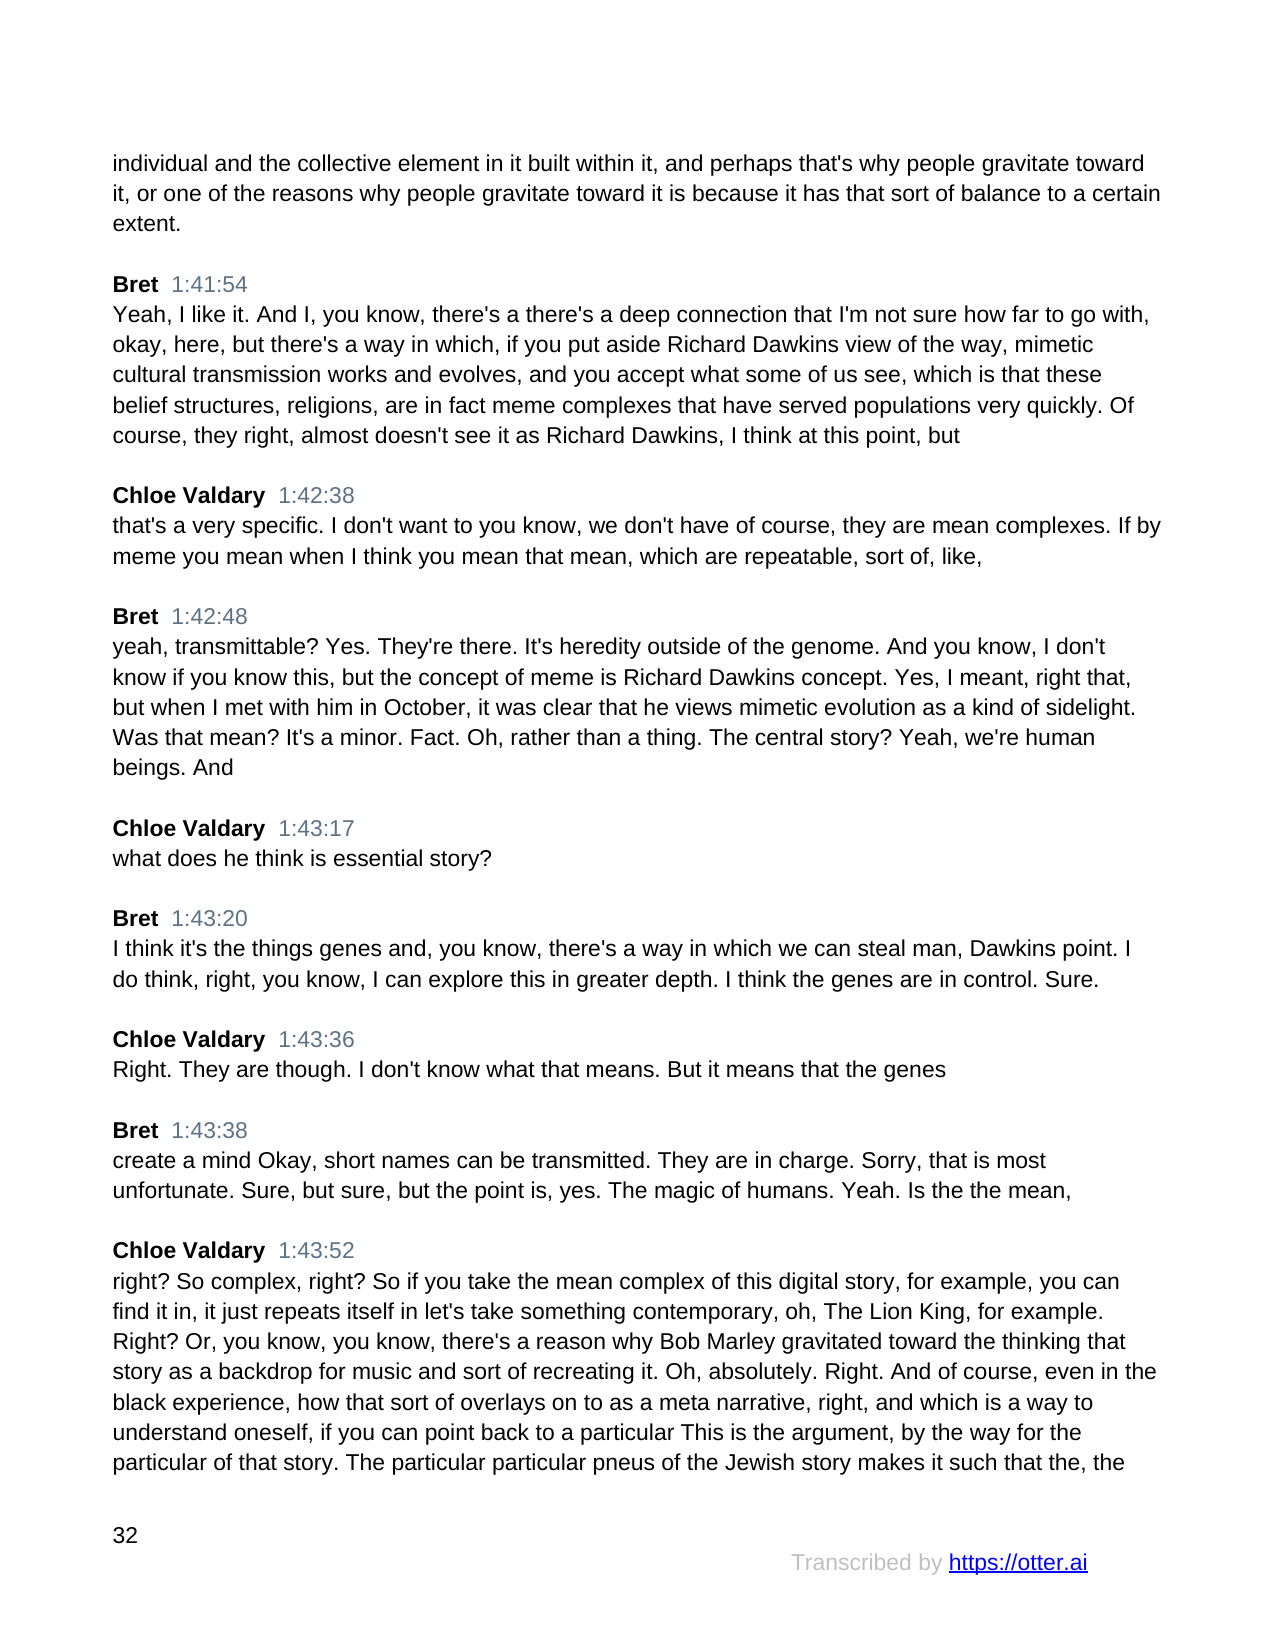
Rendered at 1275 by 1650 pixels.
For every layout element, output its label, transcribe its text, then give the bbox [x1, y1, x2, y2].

text Chloe Valdary 1:43:17 [112, 814, 1162, 841]
text create a mind Okay, short names can be transmitted. They are in charge. Sorry, that is most unfortunate. Sure, but sure, but the point is, yes. The magic of humans. Yeah. Is the the mean, [112, 1147, 1162, 1203]
text Bret 1:43:38 [112, 1117, 1162, 1143]
text I think it's the things genes and, you know, there's a way in which we can steal man, Dawkins point. I do think, right, you know, I can explore this in greater depth. I think the genes are in control. Sure. [112, 935, 1162, 992]
text what does he think is essential story? [112, 845, 1162, 871]
text Chloe Valdary 1:43:52 [112, 1237, 1162, 1264]
text Chloe Valdary 1:43:36 [112, 1026, 1162, 1052]
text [112, 1268, 1162, 1475]
text Bret 1:41:54 [112, 271, 1162, 297]
text that's a very specific. I don't want to you know, we don't have of course, they are mean complexes. If by meme you mean when I think you mean that mean, which are repeatable, sort of, like, [112, 512, 1162, 569]
text Yeah, I like it. And I, you know, there's a there's a deep connection that I'm not sure how far to go with, okay, here, but there's a way in which, if you put aside Richard Dawkins view of the way, mimetic cultural transmission works and evolves, and you accept what some of us see, which is that these belief structures, religions, are in fact meme complexes that have served populations very quickly. Of course, they right, almost doesn't see it as Richard Dawkins, I think at this point, but [112, 301, 1162, 448]
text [112, 150, 1162, 237]
text yeah, transmittable? Yes. They're there. It's heredity outside of the genome. And you know, I don't know if you know this, but the concept of meme is Richard Dawkins concept. Yes, I meant, right that, but when I met with him in October, it was clear that he views mimetic evolution as a kind of sidelight. Was that mean? It's a minor. Fact. Oh, rather than a thing. The central story? Yeah, we're human beings. And [112, 633, 1162, 781]
text Bret 1:43:20 [112, 905, 1162, 932]
text Right. They are though. I don't know what that means. But it means that the genes [112, 1056, 1162, 1083]
text Chloe Valdary 1:42:38 [112, 482, 1162, 509]
text Bret 1:42:48 [112, 603, 1162, 629]
